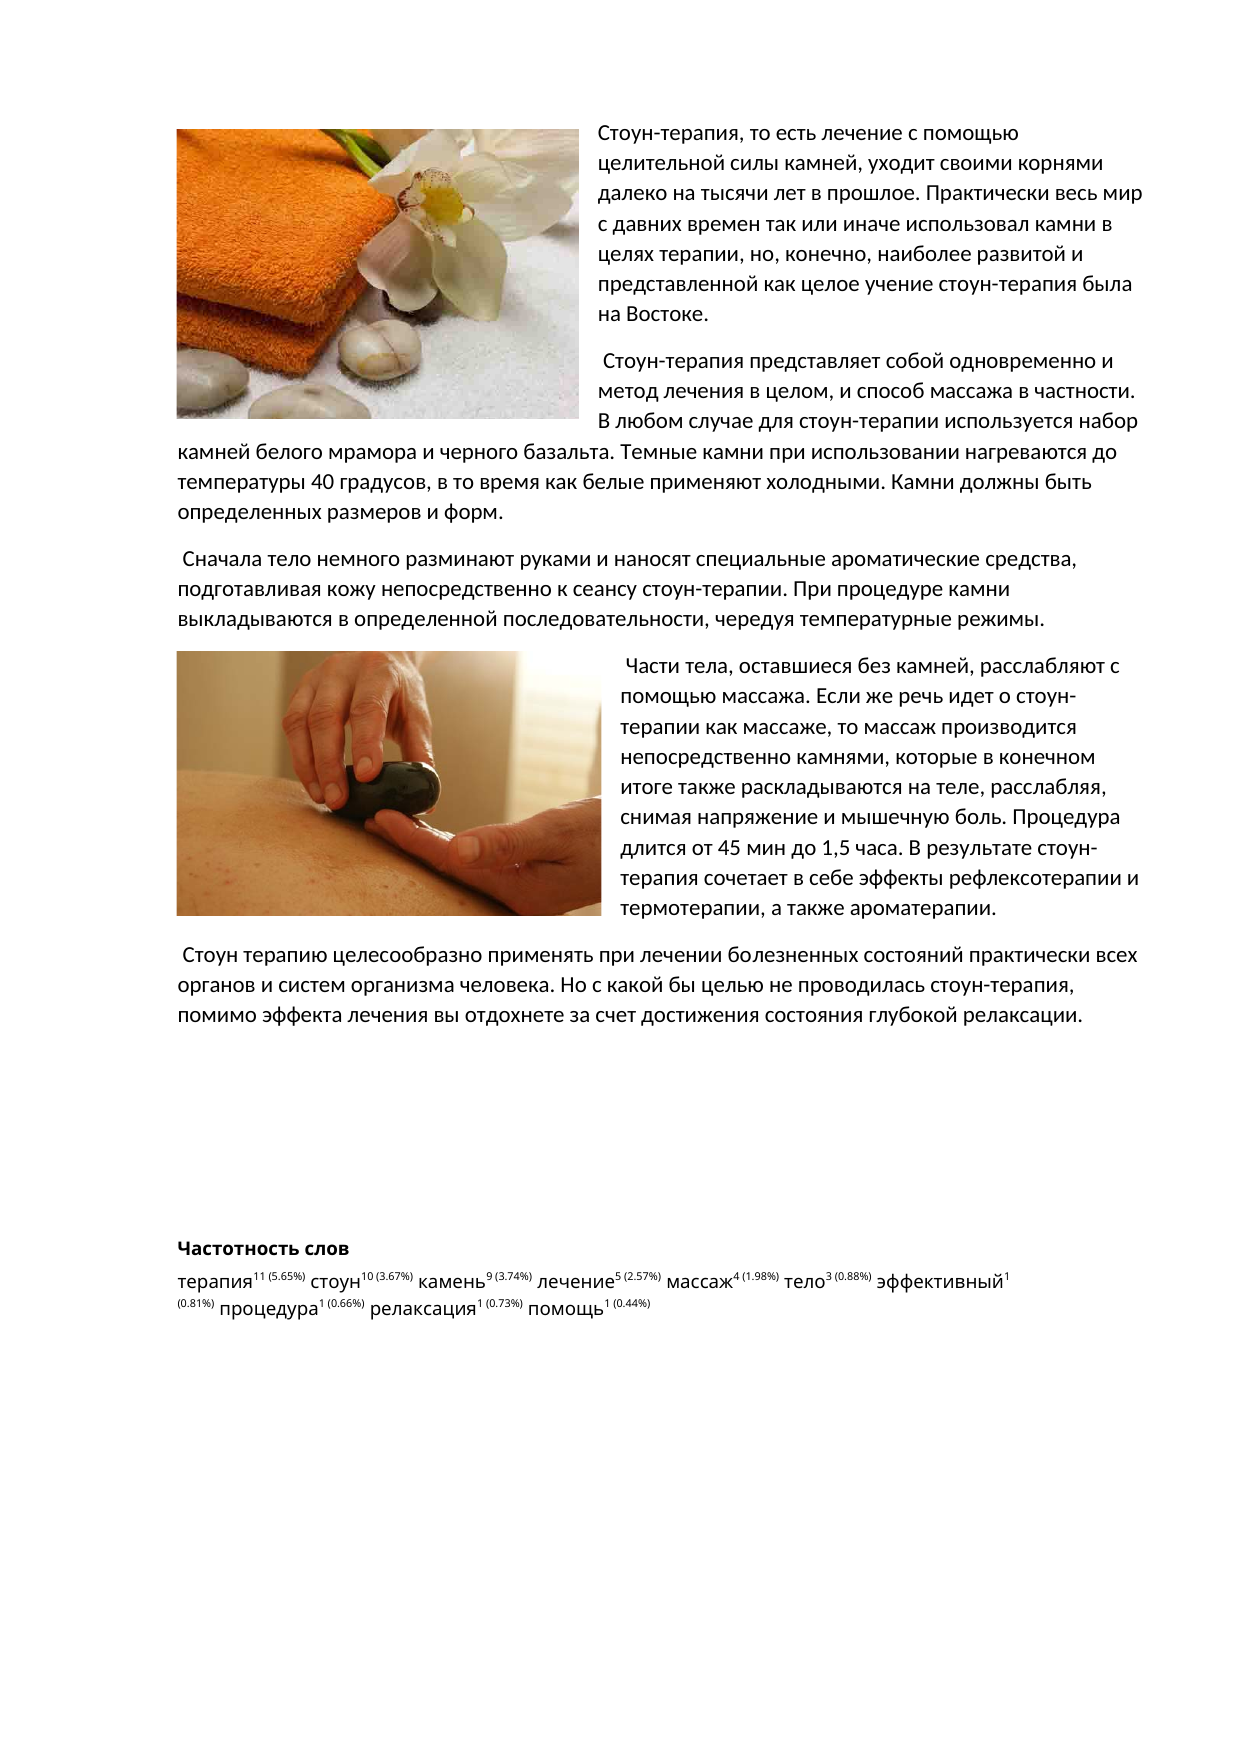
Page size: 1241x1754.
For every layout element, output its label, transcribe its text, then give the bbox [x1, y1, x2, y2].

text Сначала тело немного разминают руками и наносят специальные ароматические средства, подготавливая кожу непосредственно к сеансу стоун-терапии. При процедуре камни выкладываются в определенной последовательности, чередуя температурные режимы. [177, 544, 1152, 633]
text Стоун-терапия представляет собой одновременно и метод лечения в целом, и способ массажа в частности. В любом случае для стоун-терапии используется набор камней белого мрамора и черного базальта. Темные камни при использовании нагреваются до температуры 40 градусов, в то время как белые применяют холодными. Камни должны быть определенных размеров и форм. [177, 346, 1152, 525]
picture [176, 651, 602, 916]
text Стоун-терапия, то есть лечение с помощью целительной силы камней, уходит своими корнями далеко на тысячи лет в прошлое. Практически весь мир с давних времен так или иначе использовал камни в целях терапии, но, конечно, наиболее развитой и представленной как целое учение стоун-терапия была на Востоке. [177, 118, 1152, 327]
text терапия11 (5.65%) стоун10 (3.67%) камень9 (3.74%) лечение5 (2.57%) массаж4 (1.98%) тело3 (0.88%) эффективный1 (0.81%) процедура1 (0.66%) релаксация1 (0.73%) помощь1 (0.44%) [177, 1268, 1152, 1321]
text Частотность слов [177, 1235, 1152, 1260]
picture [176, 129, 579, 419]
text Стоун терапию целесообразно применять при лечении болезненных состояний практически всех органов и систем организма человека. Но с какой бы целью не проводилась стоун-терапия, помимо эффекта лечения вы отдохнете за счет достижения состояния глубокой релаксации. [177, 940, 1152, 1028]
